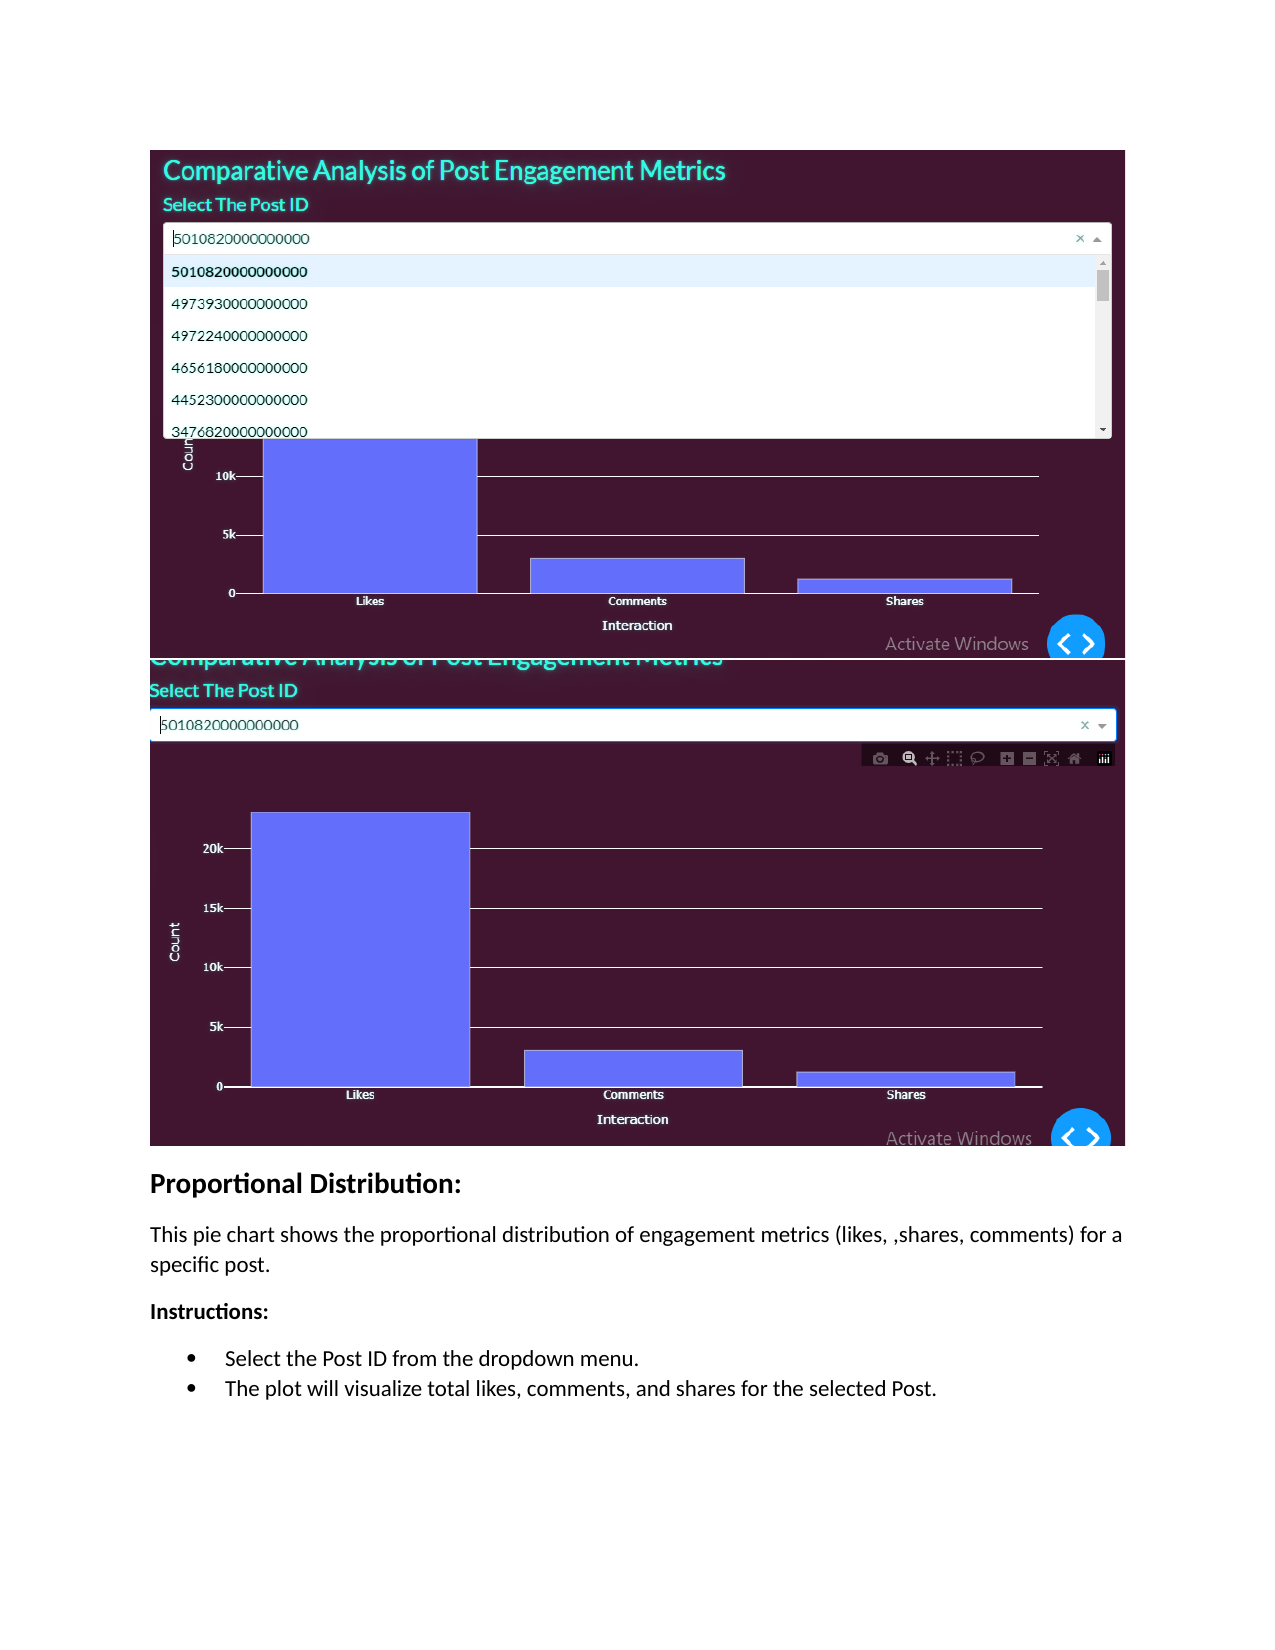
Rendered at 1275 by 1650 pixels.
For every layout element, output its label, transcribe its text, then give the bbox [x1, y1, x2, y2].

text Proportional Distribution: [150, 1165, 1125, 1200]
picture [150, 150, 1125, 658]
text Instructions: [150, 1297, 1125, 1325]
text This pie chart shows the proportional distribution of engagement metrics (likes, ,shares, comments) for a specific post. [150, 1220, 1125, 1278]
list Select the Post ID from the dropdown menu. [187, 1344, 1125, 1372]
list The plot will visualize total likes, comments, and shares for the selected Post. [187, 1374, 1125, 1402]
picture [150, 660, 1125, 1146]
